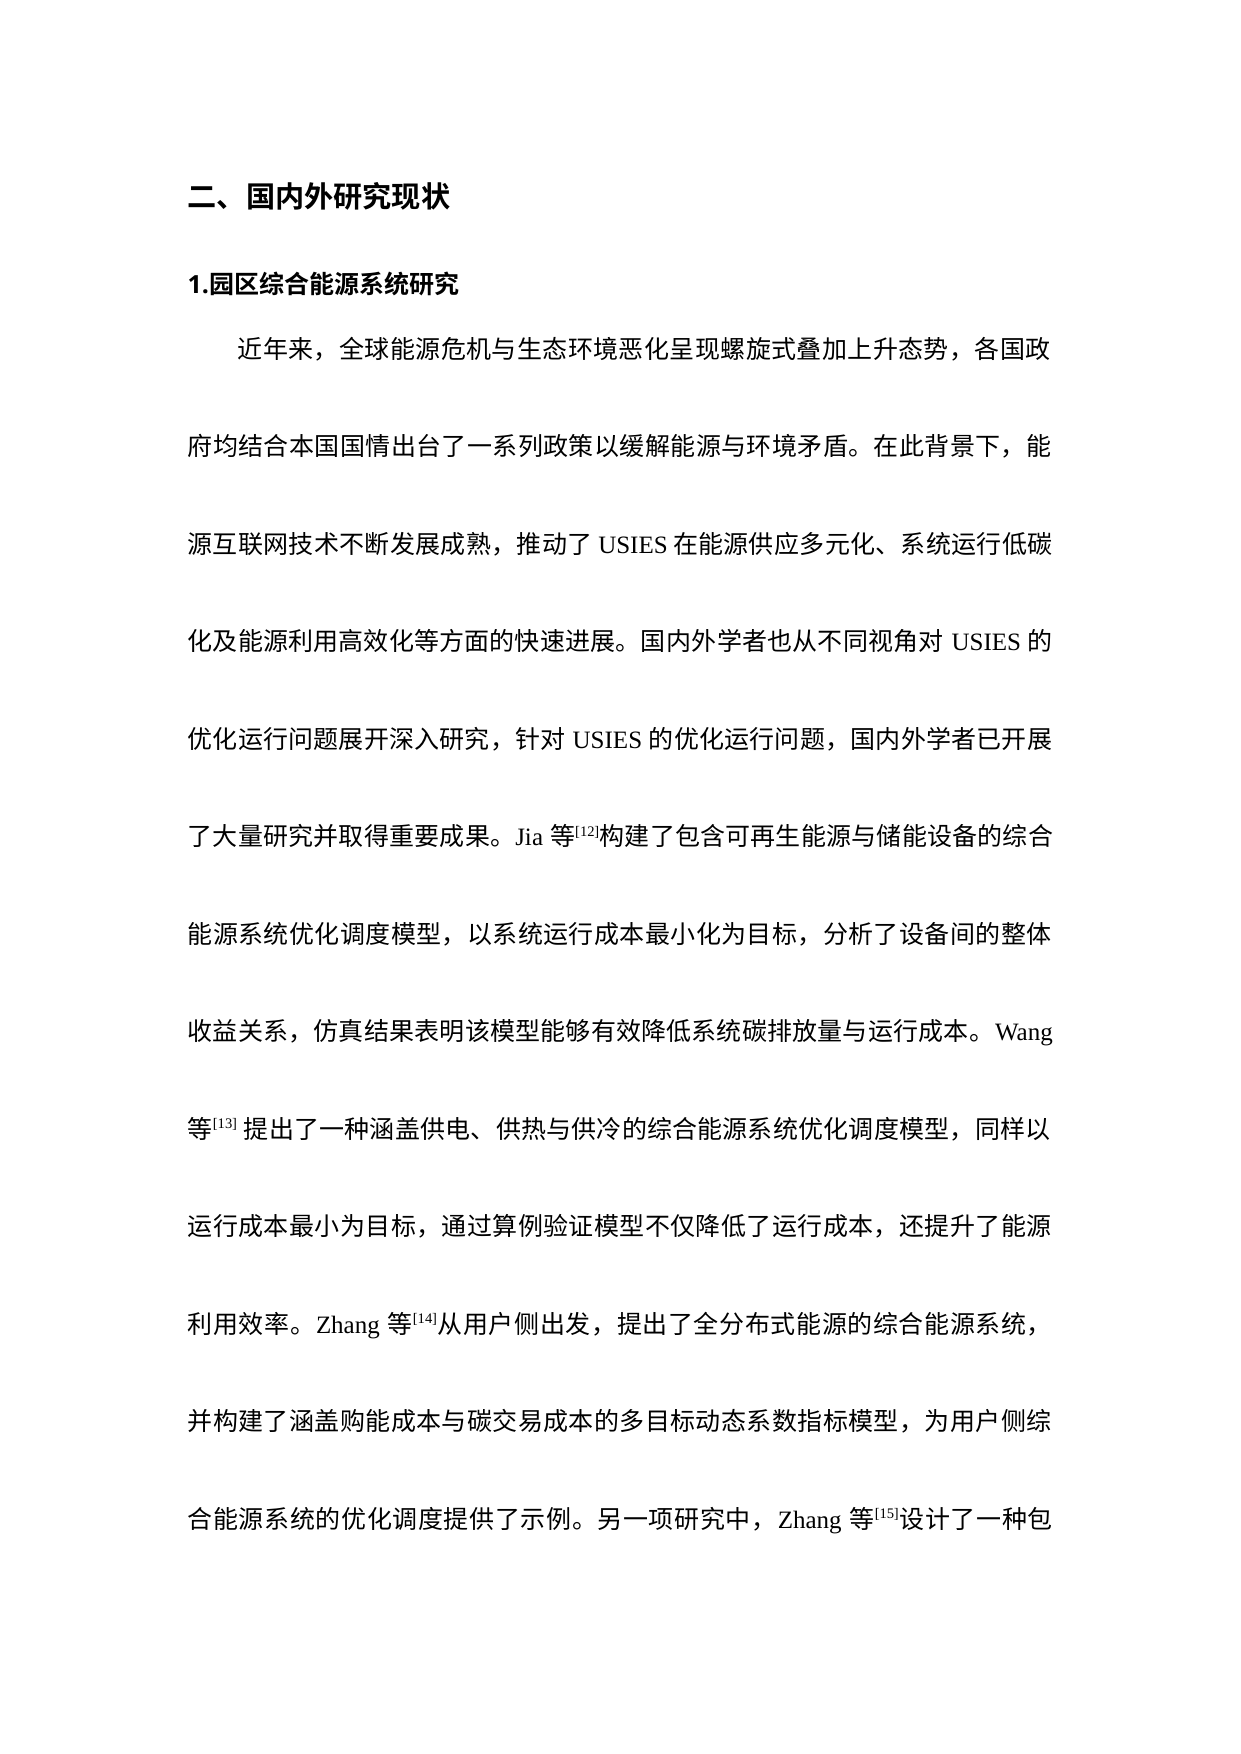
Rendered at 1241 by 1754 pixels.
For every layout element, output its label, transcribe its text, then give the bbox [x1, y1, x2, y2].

text 二、国内外研究现状 [187, 162, 1053, 227]
text 1.园区综合能源系统研究 [187, 250, 1053, 315]
